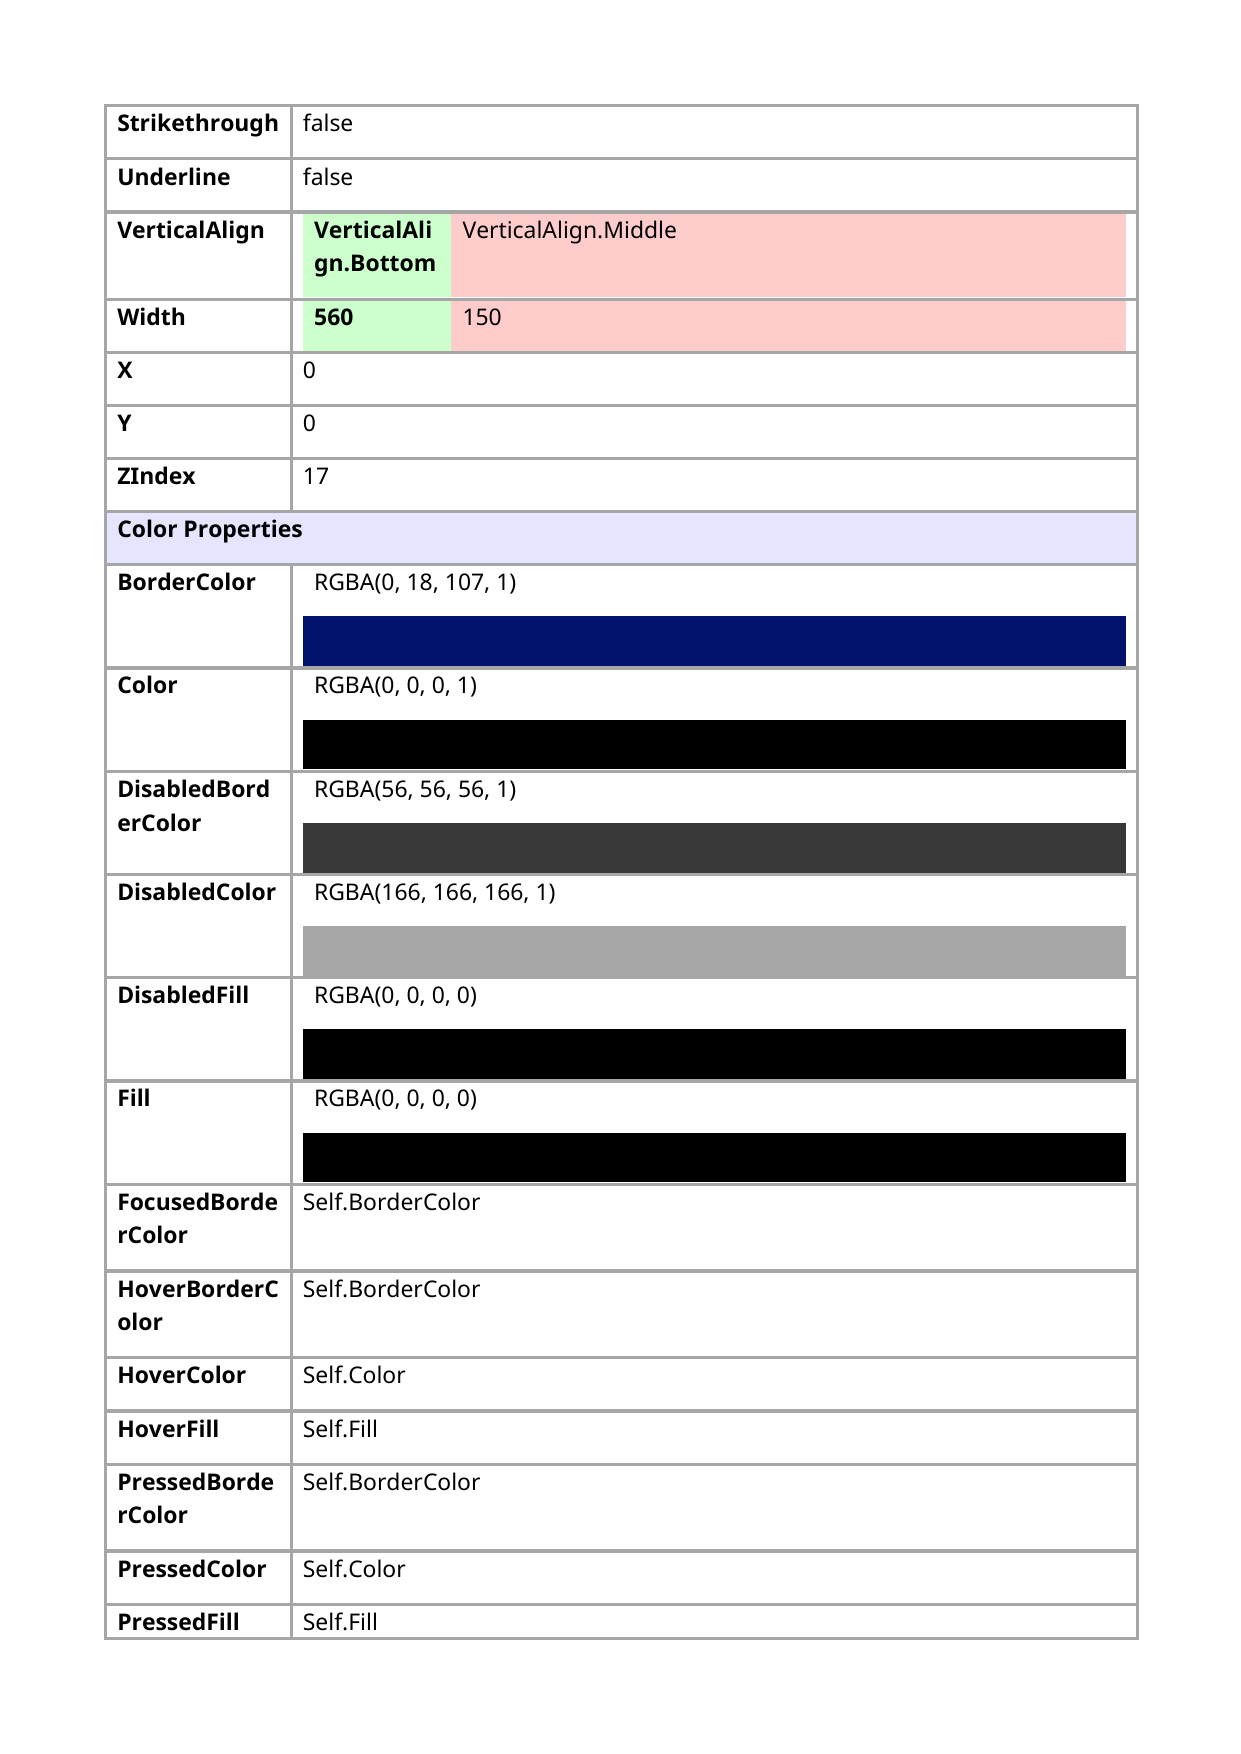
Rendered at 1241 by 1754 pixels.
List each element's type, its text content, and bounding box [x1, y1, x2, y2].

table_cell VerticalAlign [107, 214, 290, 297]
table_cell PressedBorderColor [107, 1466, 290, 1549]
table_cell PressedColor [107, 1553, 290, 1602]
table_cell [293, 566, 1136, 666]
table_cell ZIndex [107, 460, 290, 510]
table_cell X [107, 354, 290, 404]
table_cell Underline [107, 160, 290, 210]
table_cell Color Properties [107, 513, 1136, 563]
table_cell [1126, 214, 1136, 297]
table_cell DisabledBorderColor [107, 773, 290, 873]
table_cell false [293, 107, 1136, 157]
table_cell [293, 214, 303, 297]
table_cell false [293, 160, 1136, 210]
table_cell BorderColor [107, 566, 290, 666]
table_cell [293, 876, 1136, 976]
table_cell DisabledFill [107, 979, 290, 1079]
table_cell HoverColor [107, 1359, 290, 1409]
table_cell HoverBorderColor [107, 1273, 290, 1356]
table_cell PressedFill [107, 1606, 290, 1637]
table_cell [293, 773, 1136, 873]
table_cell [293, 301, 303, 351]
table_cell Self.BorderColor [293, 1186, 1136, 1269]
table_cell [293, 1083, 1136, 1182]
table_cell DisabledColor [107, 876, 290, 976]
table_cell Fill [107, 1083, 290, 1182]
table_cell Color [107, 670, 290, 769]
table_cell 0 [293, 407, 1136, 457]
table_cell Self.BorderColor [293, 1466, 1136, 1549]
table_cell Width [107, 301, 290, 351]
table_cell Strikethrough [107, 107, 290, 157]
table_cell FocusedBorderColor [107, 1186, 290, 1269]
table_cell 17 [293, 460, 1136, 510]
table_cell HoverFill [107, 1413, 290, 1462]
table_cell Self.BorderColor [293, 1273, 1136, 1356]
table_cell Self.Color [293, 1359, 1136, 1409]
table_cell Self.Fill [293, 1413, 1136, 1462]
table_cell [293, 979, 1136, 1079]
table_cell Y [107, 407, 290, 457]
table_cell Self.Fill [293, 1606, 1136, 1637]
table_cell 0 [293, 354, 1136, 404]
table_cell [1126, 301, 1136, 351]
table_cell [293, 670, 1136, 769]
table_cell Self.Color [293, 1553, 1136, 1602]
